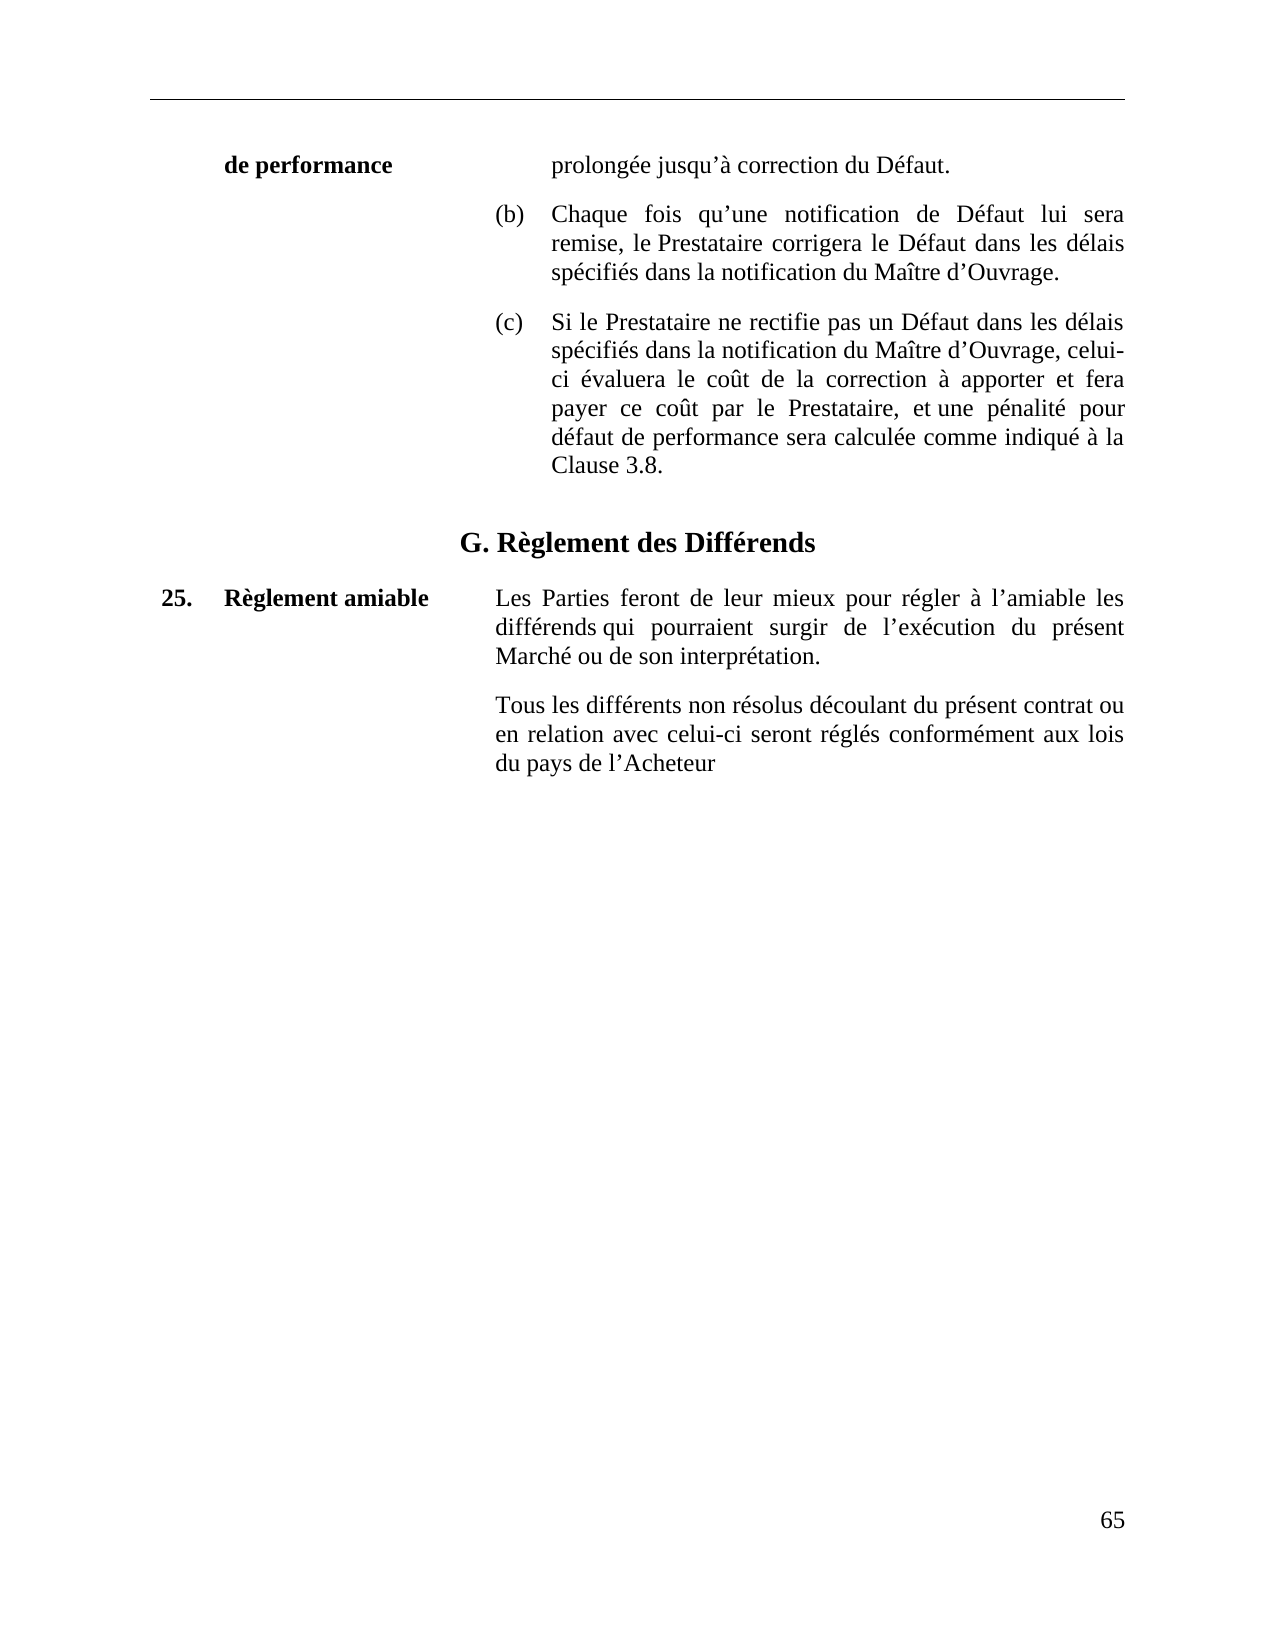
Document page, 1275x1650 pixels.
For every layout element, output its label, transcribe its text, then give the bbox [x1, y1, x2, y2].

text G. Règlement des Différends [150, 525, 1125, 558]
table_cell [150, 150, 484, 500]
table_header Les Parties feront de leur mieux pour régler à l’amiable les différends qui pourraient surgir de l’exécution du présent Marché ou de son interprétation. Tous les différents non résolus découlant du présent contrat ou en relation avec celui-ci seront réglés conformément aux lois du pays de l’Acheteur [484, 584, 1128, 847]
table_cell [484, 150, 1128, 500]
table_header 25. Règlement amiable [150, 584, 484, 847]
